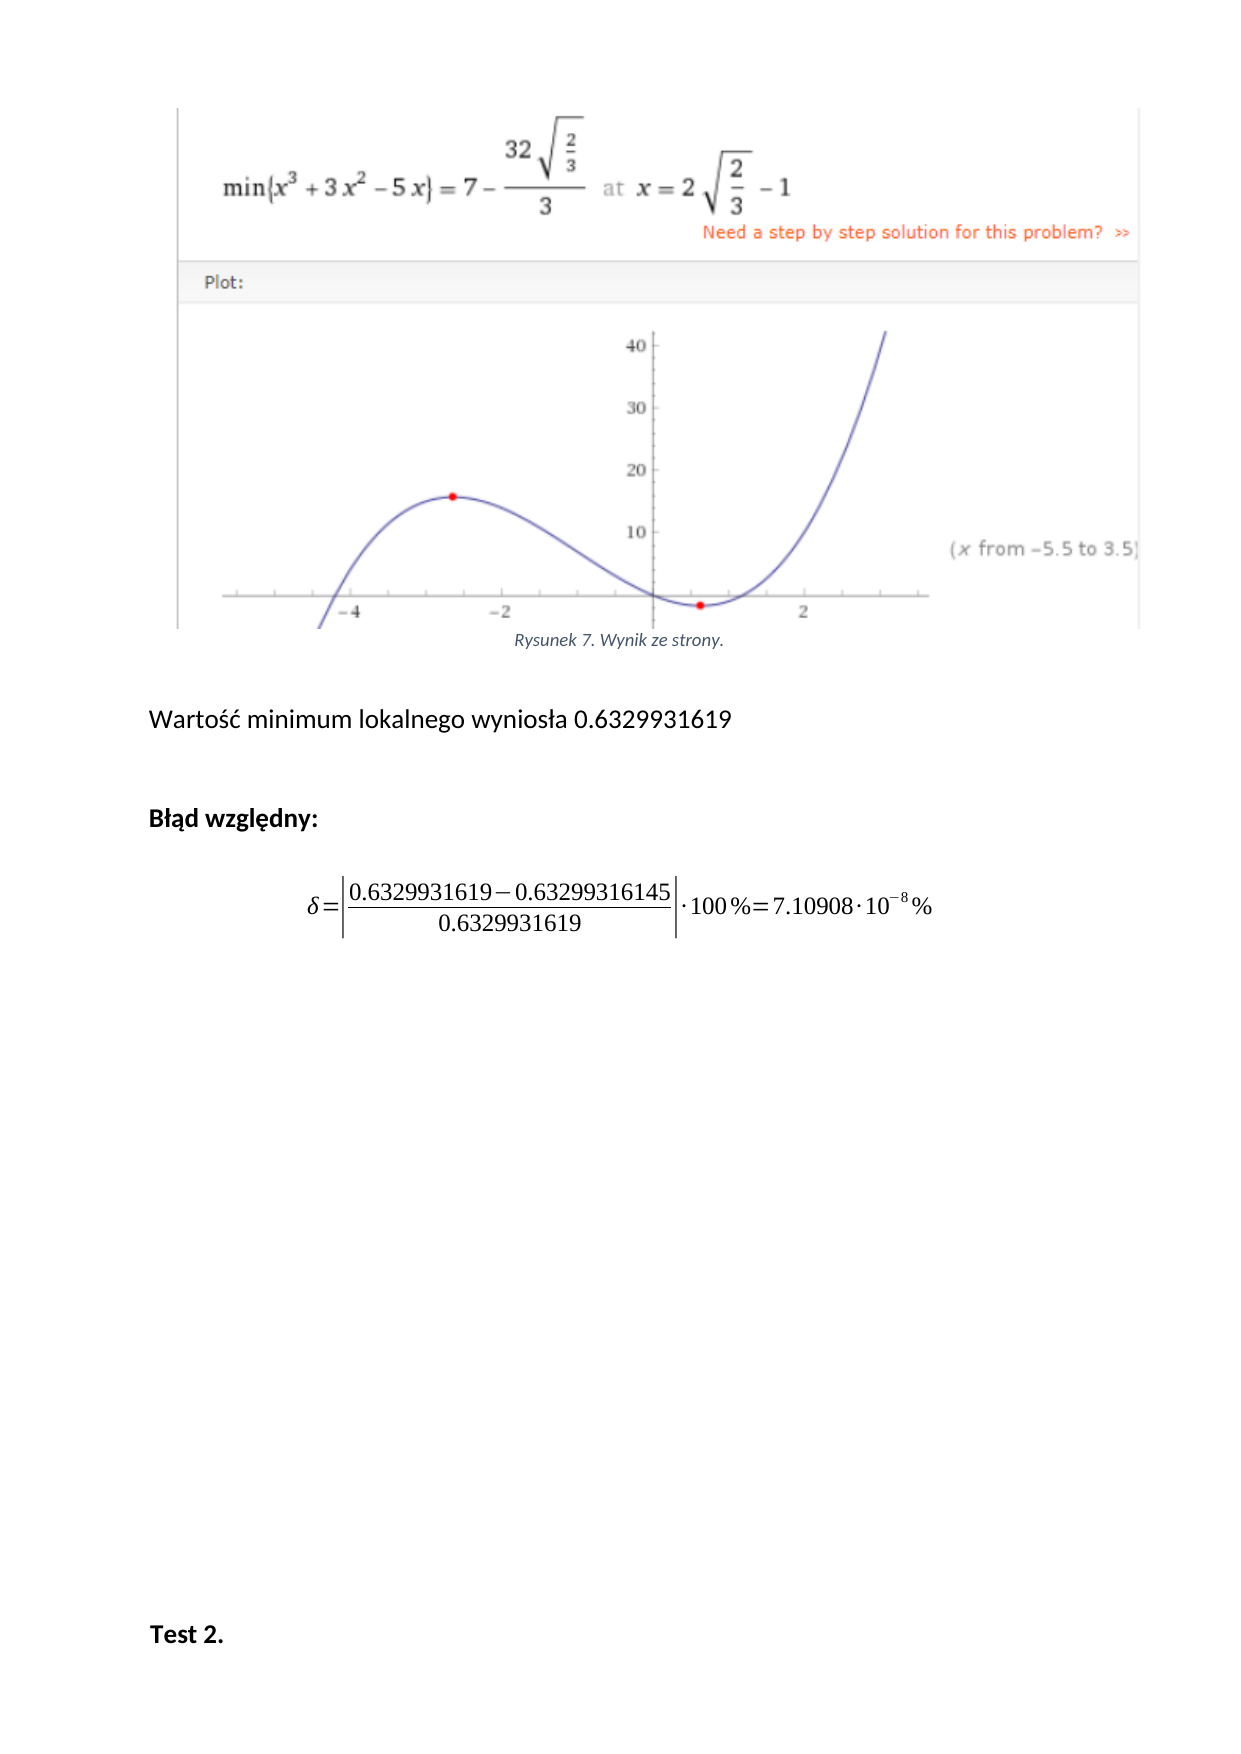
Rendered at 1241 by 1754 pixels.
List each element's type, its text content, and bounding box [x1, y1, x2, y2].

text Błąd względny: [75, 802, 1165, 835]
list Test 2. [150, 1617, 1165, 1650]
picture [174, 108, 1141, 629]
text Rysunek 7. Wynik ze strony. [75, 628, 1165, 651]
text Wartość minimum lokalnego wyniosła 0.6329931619 [75, 703, 1165, 736]
